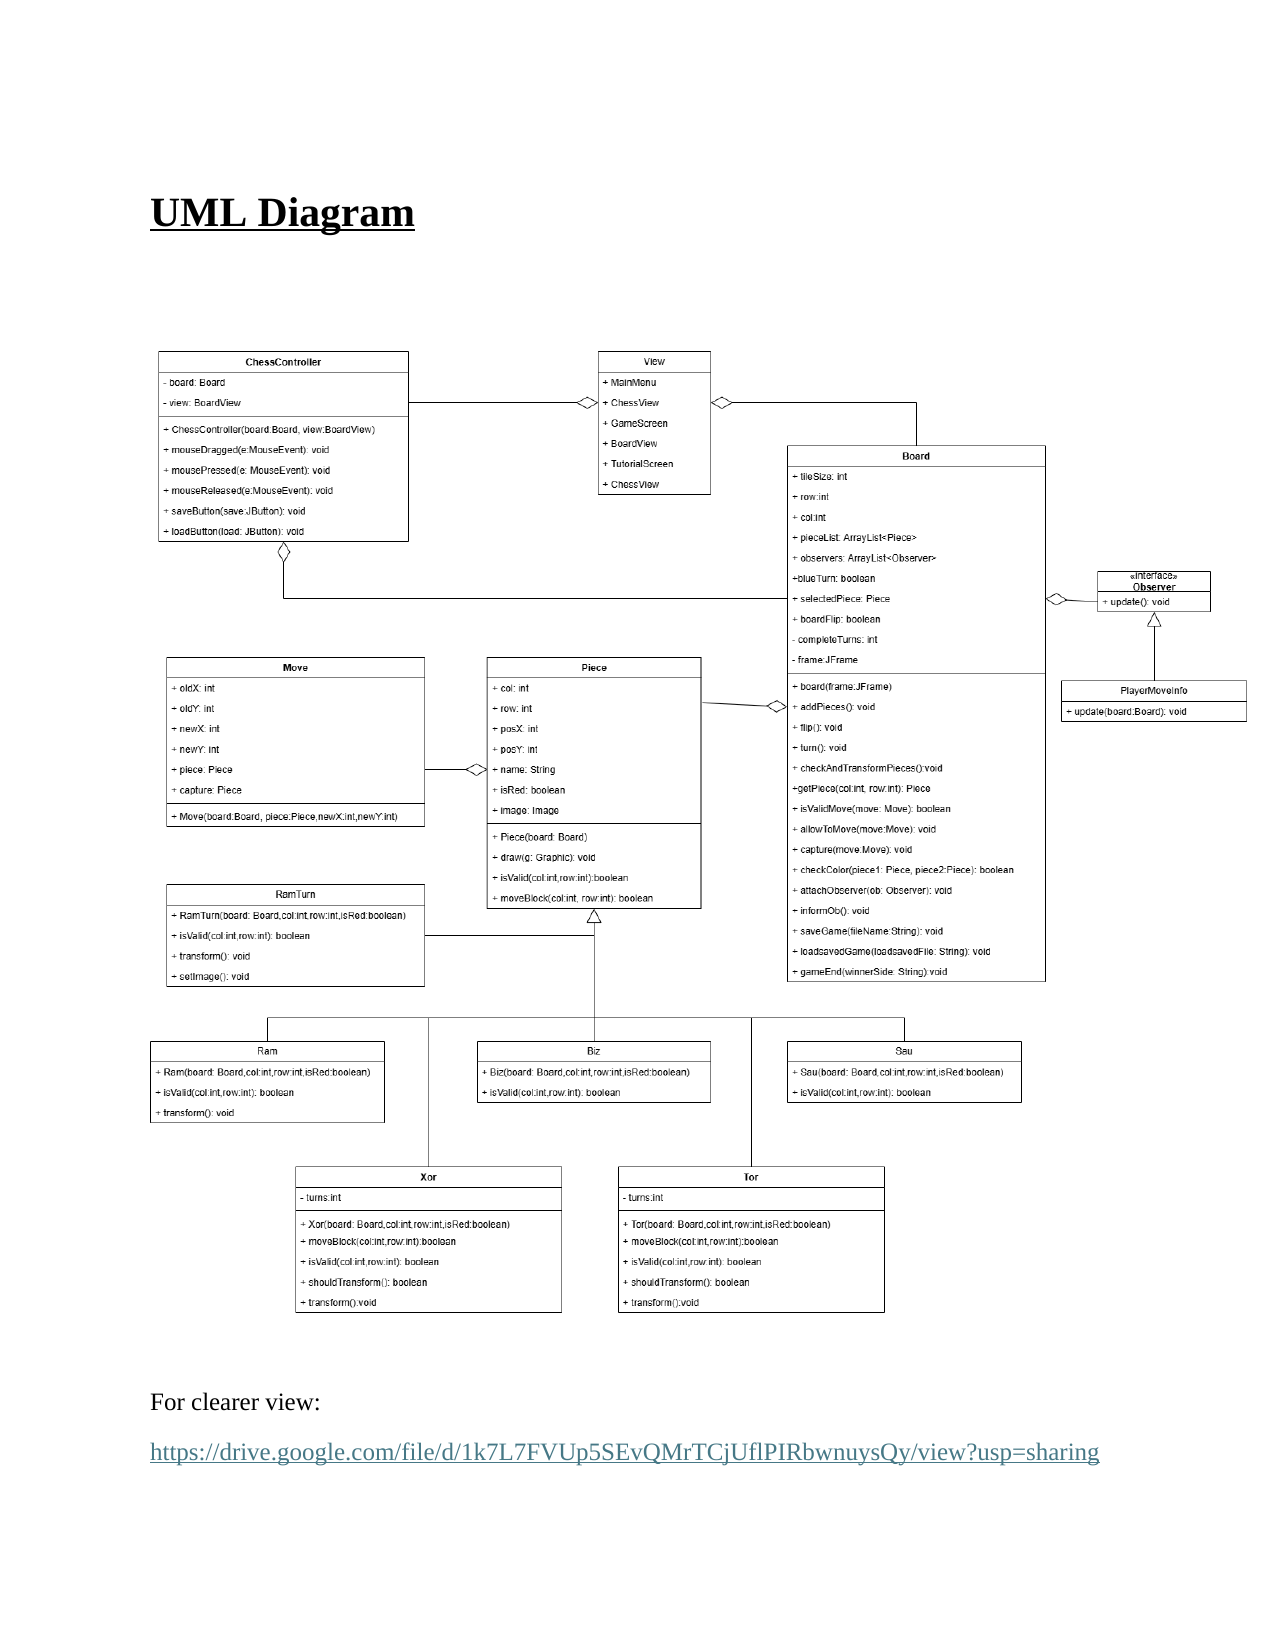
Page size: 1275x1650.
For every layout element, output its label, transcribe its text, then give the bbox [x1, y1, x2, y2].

text For clearer view: [150, 1387, 1125, 1415]
text https://drive.google.com/file/d/1k7L7FVUp5SEvQMrTCjUflPIRbwnuysQy/view?usp=sharing [150, 1437, 1125, 1465]
picture [150, 351, 1247, 1315]
subtitle UML Diagram [150, 187, 1125, 235]
